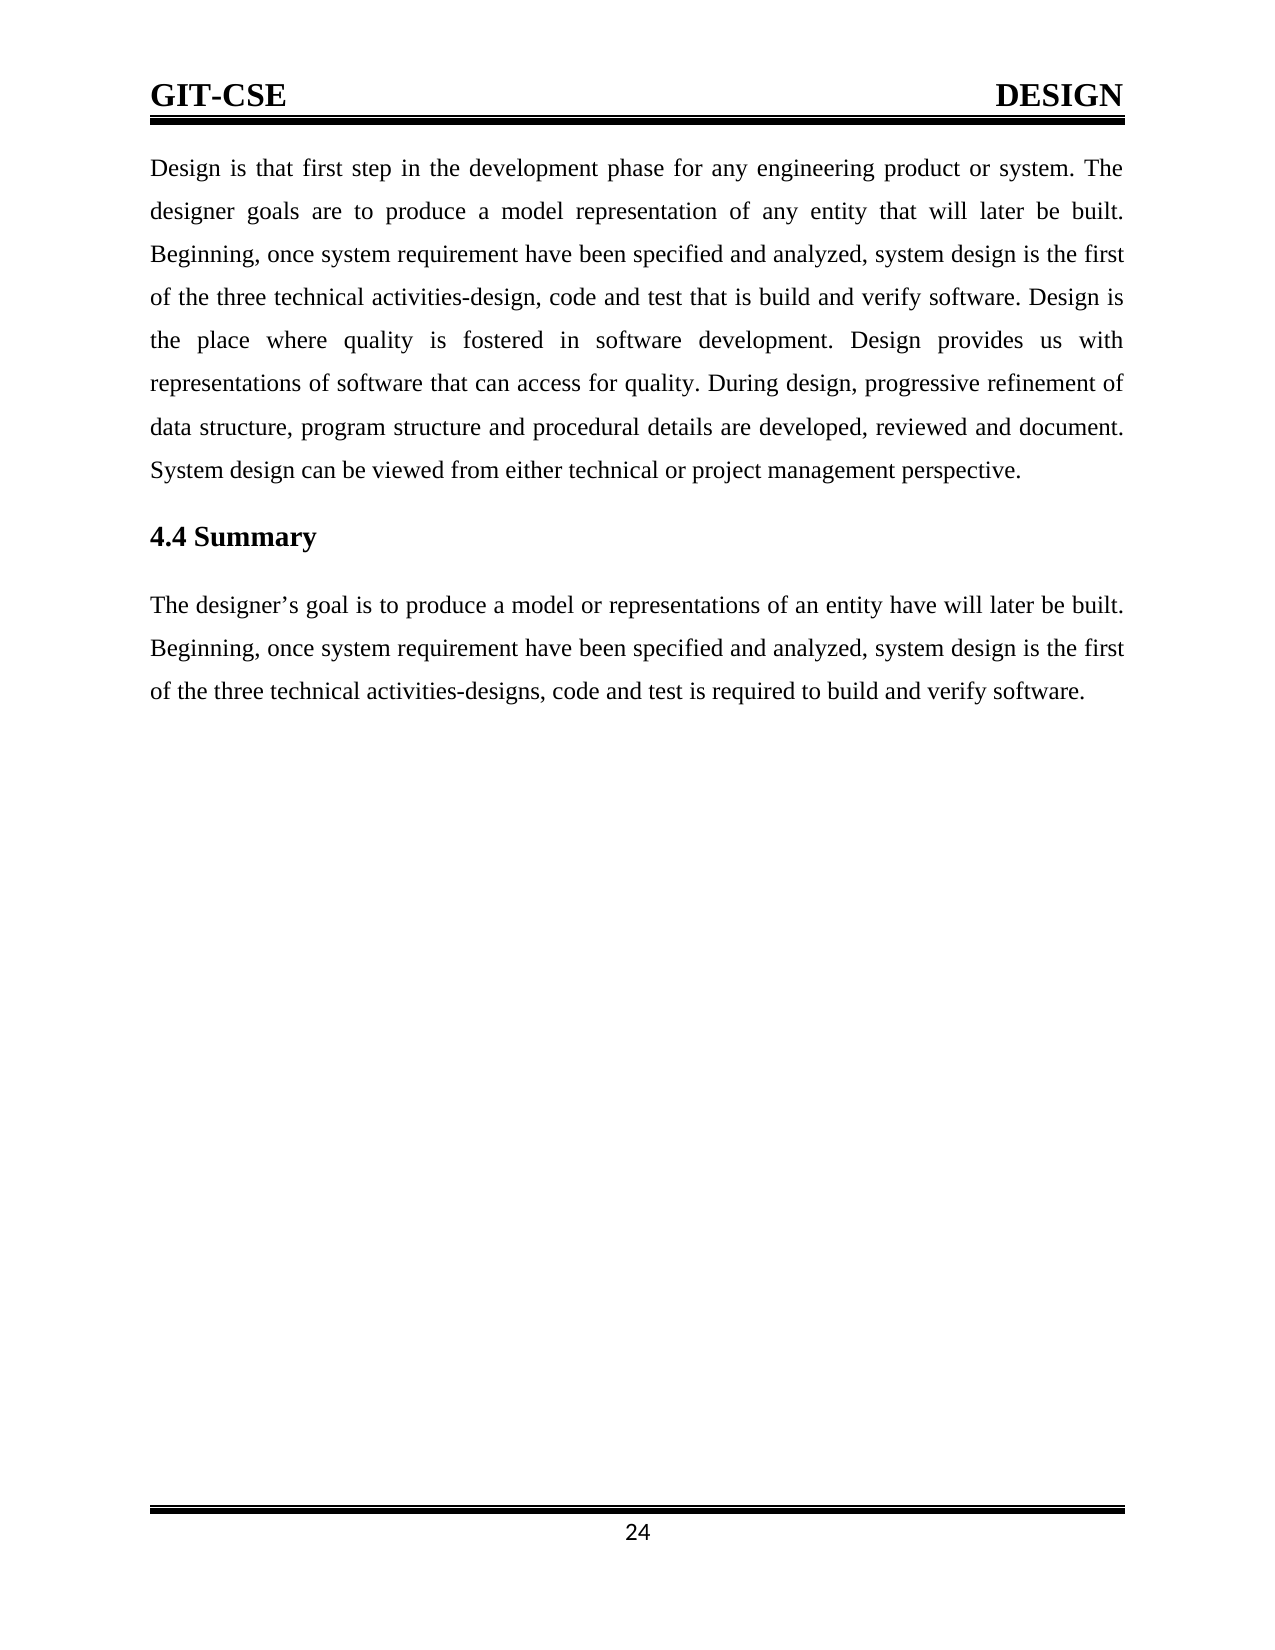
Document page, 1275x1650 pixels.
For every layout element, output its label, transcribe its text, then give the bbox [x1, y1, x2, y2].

text The designer’s goal is to produce a model or representations of an entity have will later be built. Beginning, once system requirement have been specified and analyzed, system design is the first of the three technical activities-designs, code and test is required to build and verify software. [150, 590, 1125, 705]
text 4.4 Summary [150, 519, 1125, 552]
text Design is that first step in the development phase for any engineering product or system. The designer goals are to produce a model representation of any entity that will later be built. Beginning, once system requirement have been specified and analyzed, system design is the first of the three technical activities-design, code and test that is build and verify software. Design is the place where quality is fostered in software development. Design provides us with representations of software that can access for quality. During design, progressive refinement of data structure, program structure and procedural details are developed, reviewed and document. System design can be viewed from either technical or project management perspective. [150, 153, 1125, 483]
